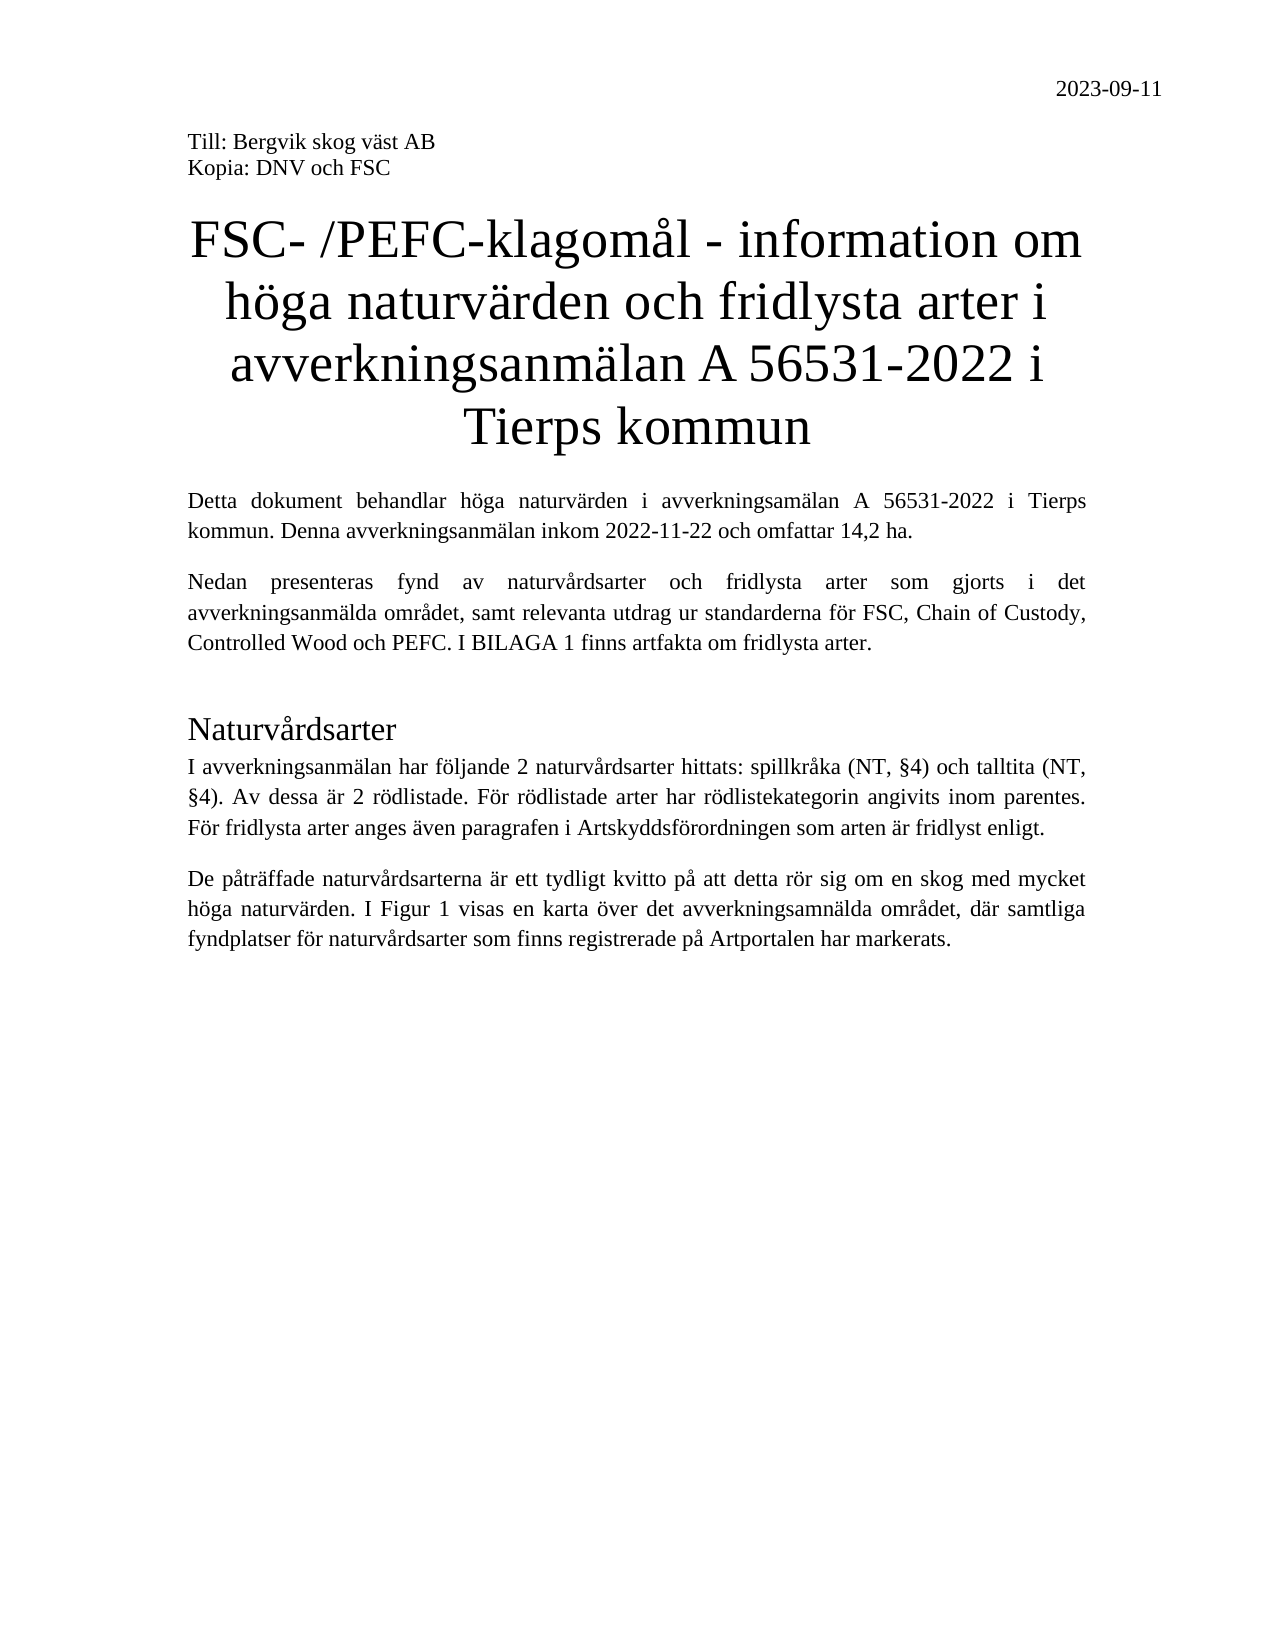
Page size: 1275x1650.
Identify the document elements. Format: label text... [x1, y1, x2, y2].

text Detta dokument behandlar höga naturvärden i avverkningsamälan A 56531-2022 i Tierps kommun. Denna avverkningsanmälan inkom 2022-11-22 och omfattar 14,2 ha. [187, 487, 1087, 544]
subtitle Naturvårdsarter [187, 709, 1087, 747]
text De påträffade naturvårdsarterna är ett tydligt kvitto på att detta rör sig om en skog med mycket höga naturvärden. I Figur 1 visas en karta över det avverkningsamnälda området, där samtliga fyndplatser för naturvårdsarter som finns registrerade på Artportalen har markerats. [187, 864, 1087, 951]
text I avverkningsanmälan har följande 2 naturvårdsarter hittats: spillkråka (NT, §4) och talltita (NT, §4). Av dessa är 2 rödlistade. För rödlistade arter har rödlistekategorin angivits inom parentes. För fridlysta arter anges även paragrafen i Artskyddsförordningen som arten är fridlyst enligt. [187, 753, 1087, 840]
text Nedan presenteras fynd av naturvårdsarter och fridlysta arter som gjorts i det avverkningsanmälda området, samt relevanta utdrag ur standarderna för FSC, Chain of Custody, Controlled Wood och PEFC. I BILAGA 1 finns artfakta om fridlysta arter. [187, 568, 1087, 655]
title FSC- /PEFC-klagomål - information om höga naturvärden och fridlysta arter i avverkningsanmälan A 56531-2022 i Tierps kommun [187, 207, 1087, 456]
